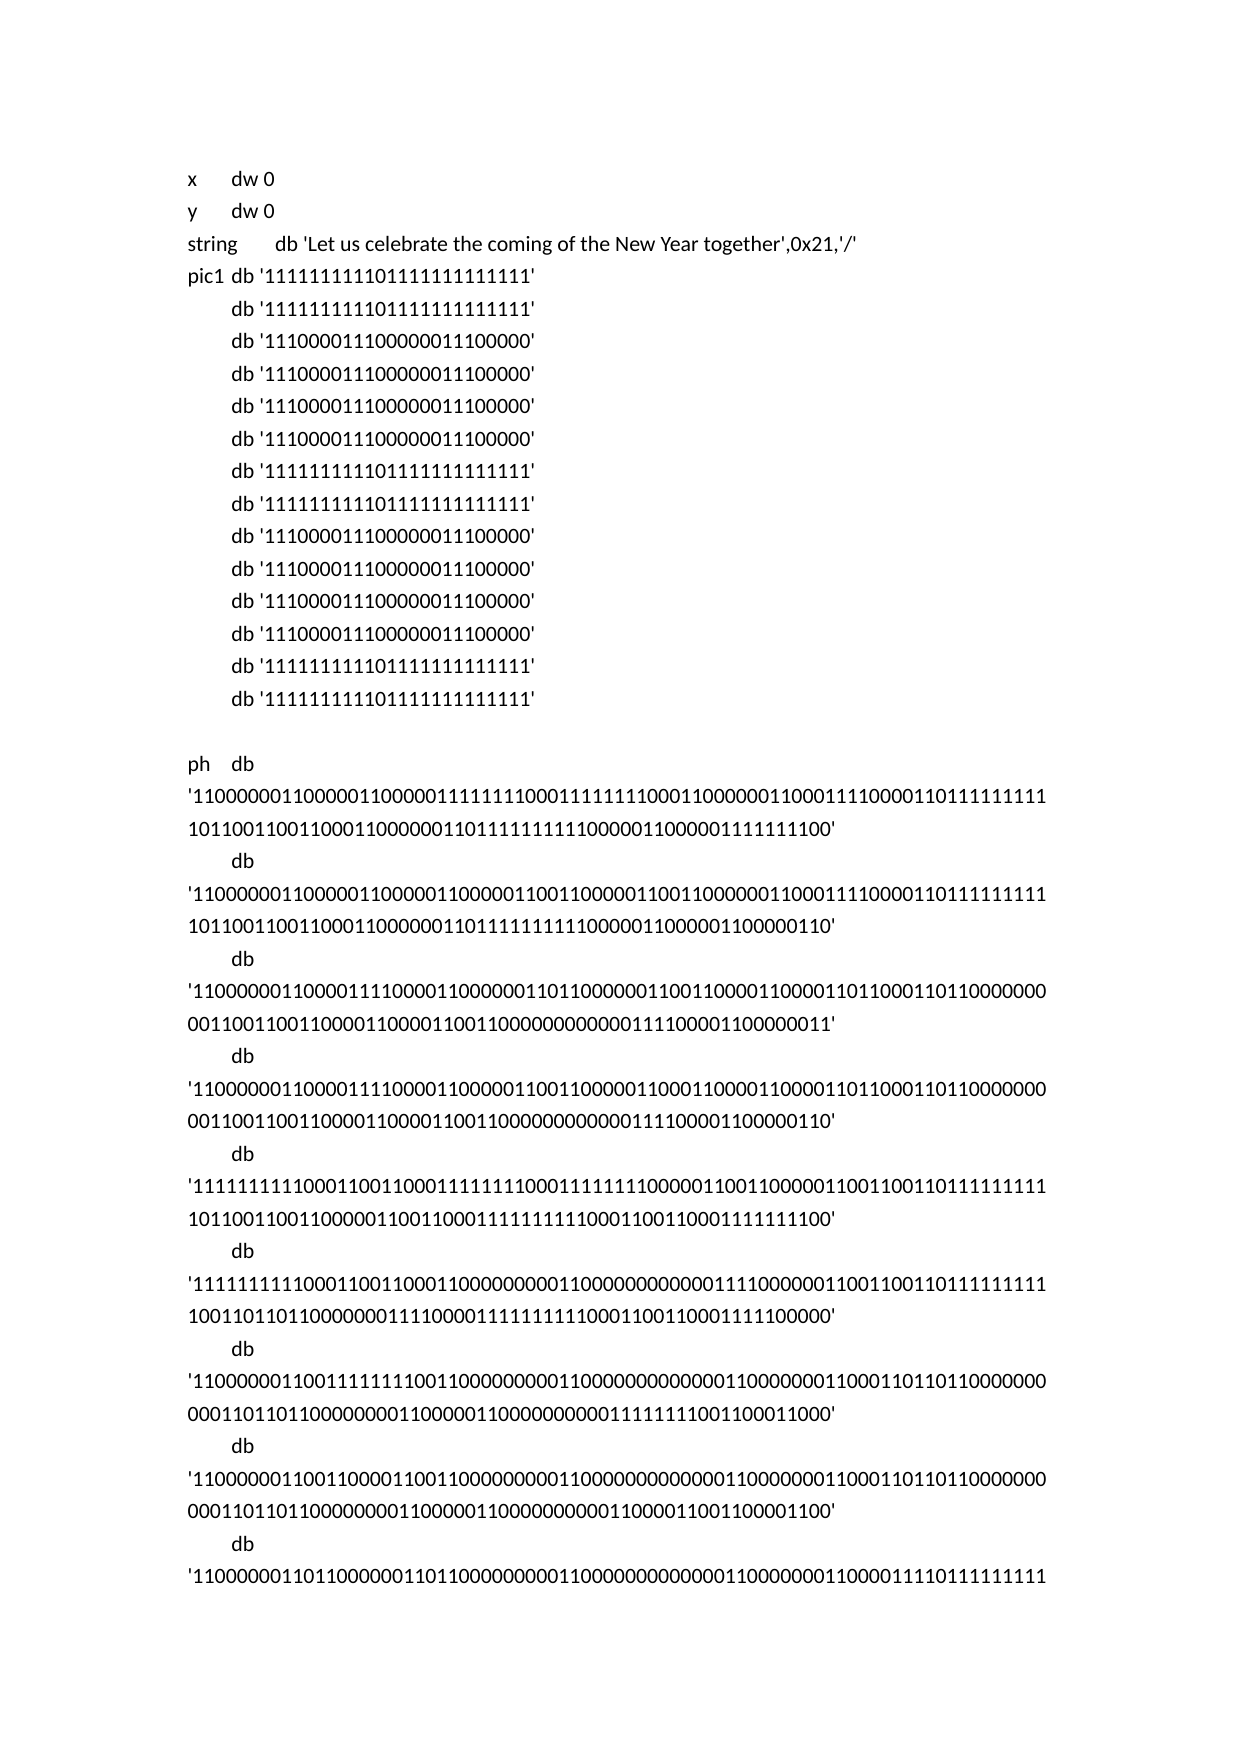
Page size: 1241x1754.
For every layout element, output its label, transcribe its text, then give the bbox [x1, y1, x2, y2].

text db '111111111101111111111111' [187, 649, 1053, 682]
text x dw 0 [187, 162, 1053, 194]
text db '110000001100000110000011000001100110000011001100000011000111100001101111111111011001100110001100000011011111111110000011000001100000110' [187, 844, 1053, 942]
text db '110000001100111111110011000000000110000000000000110000000110001101101100000000001101101100000000110000011000000000011111111001100011000' [187, 1332, 1053, 1429]
text db '110000001100001111000011000001100110000011000110000110000110110001101100000000011001100110000110000110011000000000000111100001100000110' [187, 1039, 1053, 1137]
text ph db '110000001100000110000011111111000111111110001100000011000111100001101111111111011001100110001100000011011111111110000011000001111111100' [187, 747, 1053, 844]
text db '111111111101111111111111' [187, 487, 1053, 519]
text db '111000011100000011100000' [187, 584, 1053, 617]
text db '110000001100001111000011000000110110000001100110000110000110110001101100000000011001100110000110000110011000000000000111100001100000011' [187, 942, 1053, 1039]
text db '111000011100000011100000' [187, 357, 1053, 389]
text db '111000011100000011100000' [187, 617, 1053, 649]
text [187, 1527, 1053, 1592]
text db '111111111100011001100011000000000110000000000001111000000110011001101111111111001101101100000001111000011111111110001100110001111100000' [187, 1234, 1053, 1332]
text pic1 db '111111111101111111111111' [187, 259, 1053, 292]
text db '111111111101111111111111' [187, 292, 1053, 324]
text db '111111111101111111111111' [187, 454, 1053, 487]
text db '111000011100000011100000' [187, 422, 1053, 454]
text y dw 0 [187, 194, 1053, 227]
text db '111000011100000011100000' [187, 324, 1053, 357]
text db '111000011100000011100000' [187, 389, 1053, 422]
text db '111111111100011001100011111111000111111110000011001100000110011001101111111111011001100110000011001100011111111110001100110001111111100' [187, 1137, 1053, 1234]
text db '110000001100110000110011000000000110000000000000110000000110001101101100000000001101101100000000110000011000000000011000011001100001100' [187, 1429, 1053, 1527]
text string db 'Let us celebrate the coming of the New Year together',0x21,'/' [187, 227, 1053, 259]
text db '111000011100000011100000' [187, 519, 1053, 552]
text db '111111111101111111111111' [187, 682, 1053, 714]
text db '111000011100000011100000' [187, 552, 1053, 584]
